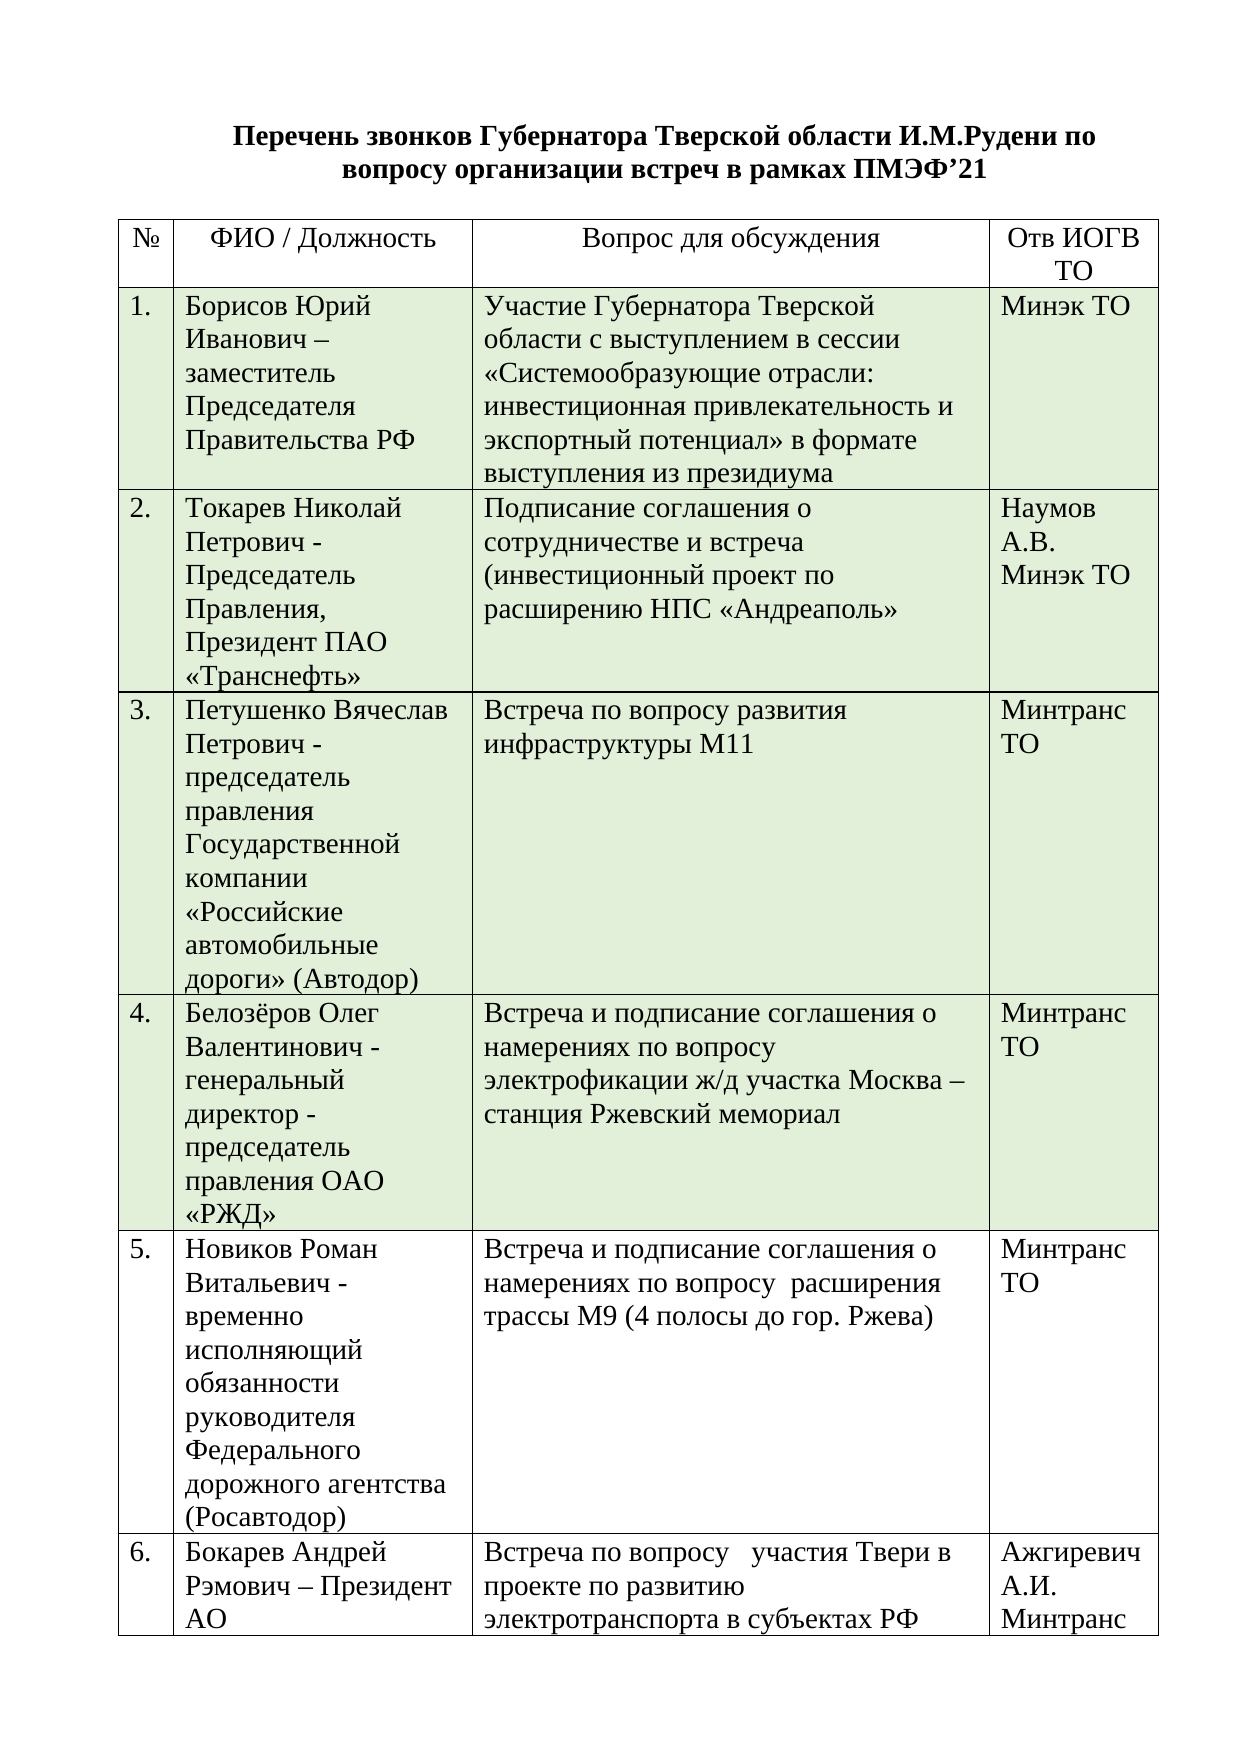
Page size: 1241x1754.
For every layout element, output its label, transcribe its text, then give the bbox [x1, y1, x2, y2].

table_cell Встреча и подписание соглашения о намерениях по вопросу электрофикации ж/д участка Москва – станция Ржевский мемориал [473, 995, 989, 1230]
table_cell Подписание соглашения о сотрудничестве и встреча (инвестиционный проект по расширению НПС «Андреаполь» [473, 490, 989, 691]
table_cell 4. [119, 995, 173, 1230]
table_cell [473, 1534, 989, 1635]
table_cell Белозёров Олег Валентинович - генеральный директор - председатель правления ОАО «РЖД» [174, 995, 472, 1230]
table_cell Петушенко Вячеслав Петрович - председатель правления Государственной компании «Российские автомобильные дороги» (Автодор) [174, 693, 472, 994]
table_cell Токарев Николай Петрович - Председатель Правления, Президент ПАО «Транснефть» [174, 490, 472, 691]
table_cell Встреча и подписание соглашения о намерениях по вопросу расширения трассы М9 (4 полосы до гор. Ржева) [473, 1231, 989, 1533]
table_cell Минэк ТО [990, 288, 1158, 489]
table_header Вопрос для обсуждения [473, 220, 989, 287]
table_cell Новиков Роман Витальевич - временно исполняющий обязанности руководителя Федерального дорожного агентства (Росавтодор) [174, 1231, 472, 1533]
table_cell 1. [119, 288, 173, 489]
table_cell Встреча по вопросу развития инфраструктуры М11 [473, 693, 989, 994]
table_cell Минтранс ТО [990, 693, 1158, 994]
table_header № [119, 220, 173, 287]
table_cell 6. [119, 1534, 173, 1635]
table_cell 5. [119, 1231, 173, 1533]
table_header Отв ИОГВ ТО [990, 220, 1158, 287]
table_header ФИО / Должность [174, 220, 472, 287]
table_cell Наумов А.В. Минэк ТО [990, 490, 1158, 691]
table_cell Минтранс ТО [990, 1231, 1158, 1533]
table_cell 2. [119, 490, 173, 691]
table_cell Борисов Юрий Иванович – заместитель Председателя Правительства РФ [174, 288, 472, 489]
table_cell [174, 1534, 472, 1635]
table_cell 3. [119, 693, 173, 994]
table_cell Минтранс ТО [990, 995, 1158, 1230]
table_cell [990, 1534, 1158, 1635]
table_cell Участие Губернатора Тверской области с выступлением в сессии «Системообразующие отрасли: инвестиционная привлекательность и экспортный потенциал» в формате выступления из президиума [473, 288, 989, 489]
text Перечень звонков Губернатора Тверской области И.М.Рудени по вопросу организации встреч в рамках ПМЭФ’21 [177, 118, 1152, 185]
